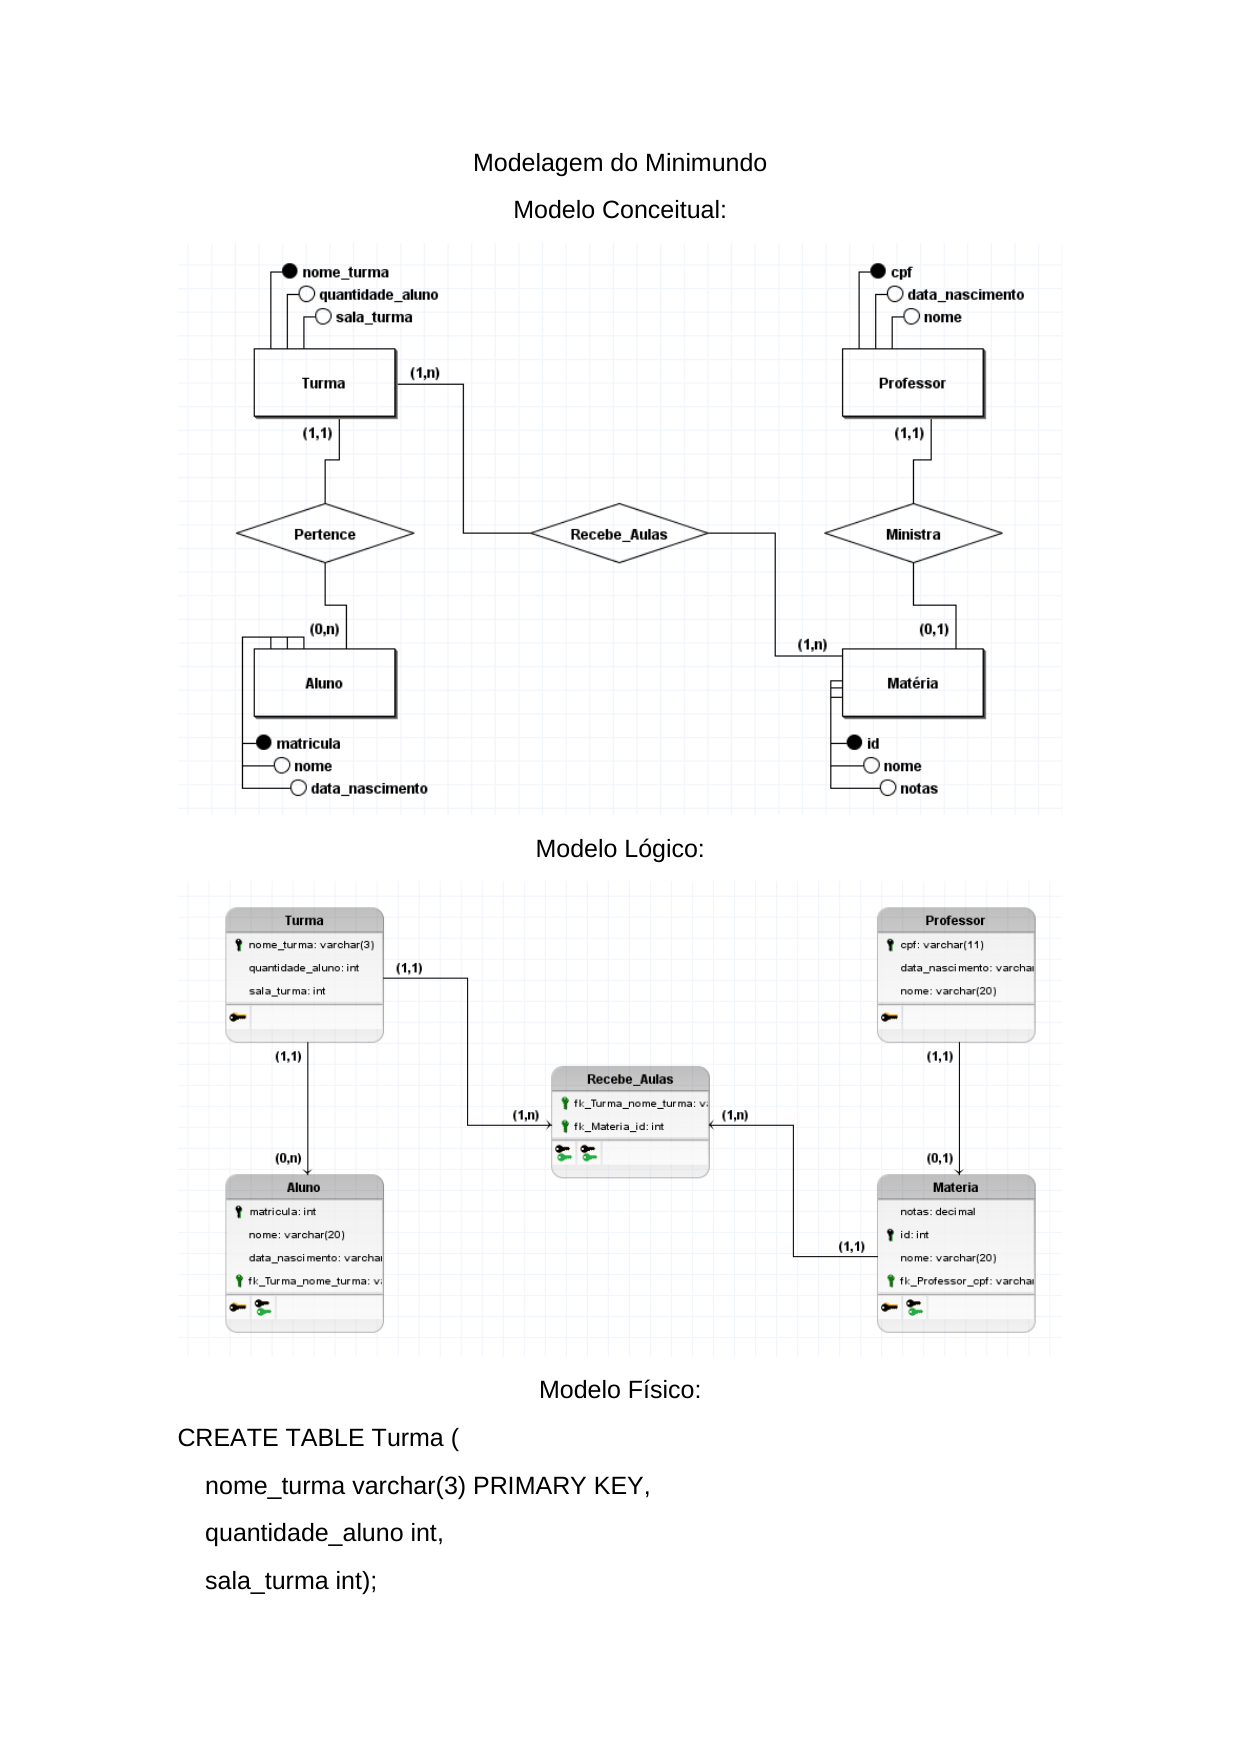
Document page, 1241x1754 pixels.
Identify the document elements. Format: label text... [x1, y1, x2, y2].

picture [177, 243, 1063, 815]
text Modelagem do Minimundo [177, 148, 1063, 176]
text nome_turma varchar(3) PRIMARY KEY, [177, 1471, 1063, 1499]
text CREATE TABLE Turma ( [177, 1423, 1063, 1452]
text quantidade_aluno int, [177, 1518, 1063, 1547]
text Modelo Lógico: [177, 834, 1063, 862]
picture [177, 881, 1063, 1357]
text Modelo Conceitual: [177, 195, 1063, 224]
text Modelo Físico: [177, 1375, 1063, 1404]
text sala_turma int); [177, 1566, 1063, 1595]
